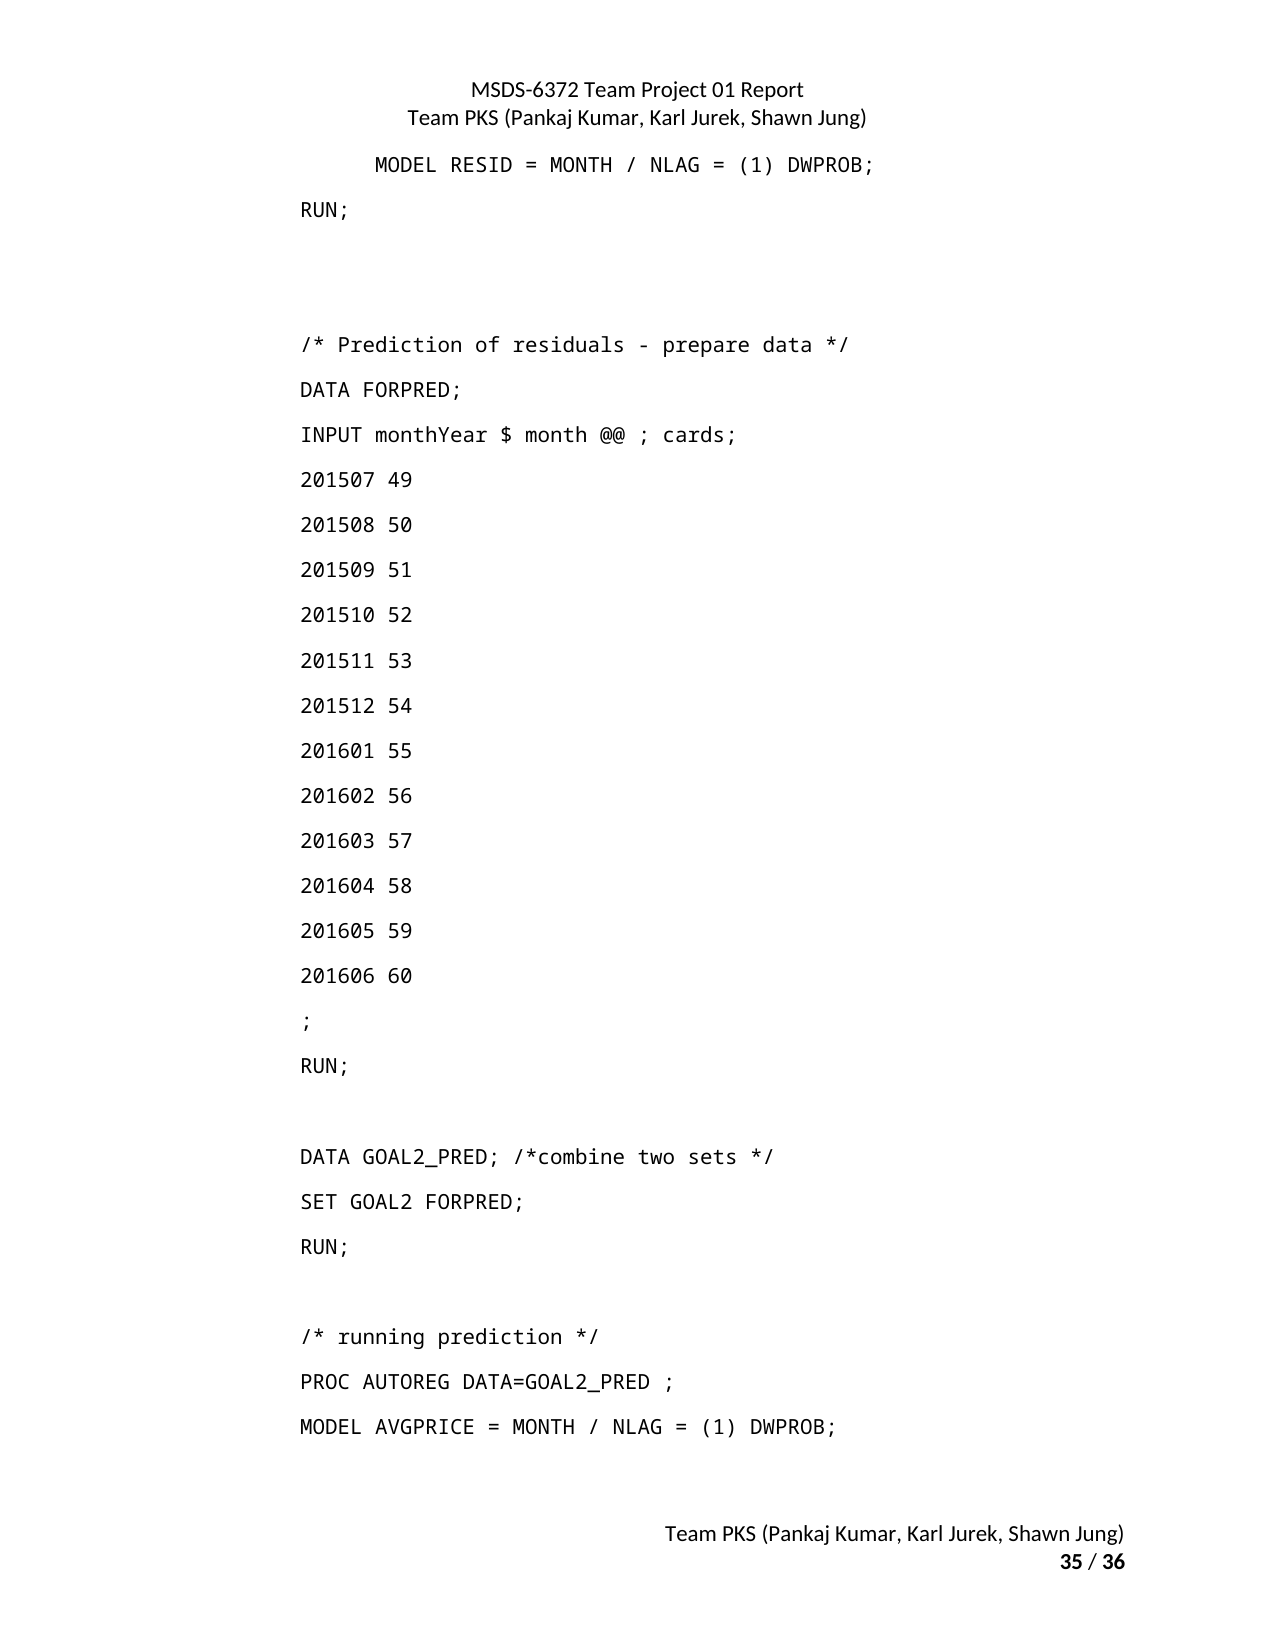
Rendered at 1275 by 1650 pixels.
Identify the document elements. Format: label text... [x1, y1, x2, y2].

text /* Prediction of residuals - prepare data */ [300, 330, 1125, 358]
text 201606 60 [300, 961, 1125, 990]
text 201511 53 [300, 646, 1125, 674]
text ; [300, 1007, 1125, 1035]
text 201604 58 [300, 871, 1125, 900]
text 201512 54 [300, 691, 1125, 719]
text 201507 49 [300, 465, 1125, 494]
text SET GOAL2 FORPRED; [300, 1187, 1125, 1215]
text RUN; [300, 1052, 1125, 1080]
text DATA GOAL2_PRED; /*combine two sets */ [300, 1142, 1125, 1170]
text MODEL RESID = MONTH / NLAG = (1) DWPROB; [300, 150, 1125, 178]
text RUN; [300, 1232, 1125, 1261]
text 201601 55 [300, 736, 1125, 764]
text 201603 57 [300, 826, 1125, 854]
text INPUT monthYear $ month @@ ; cards; [300, 420, 1125, 449]
text PROC AUTOREG DATA=GOAL2_PRED ; [300, 1367, 1125, 1396]
text 201508 50 [300, 510, 1125, 539]
text /* running prediction */ [300, 1322, 1125, 1351]
text 201510 52 [300, 601, 1125, 629]
text 201605 59 [300, 916, 1125, 945]
text 201602 56 [300, 781, 1125, 809]
text DATA FORPRED; [300, 375, 1125, 403]
text MODEL AVGPRICE = MONTH / NLAG = (1) DWPROB; [300, 1412, 1125, 1441]
text RUN; [300, 195, 1125, 223]
text 201509 51 [300, 556, 1125, 584]
